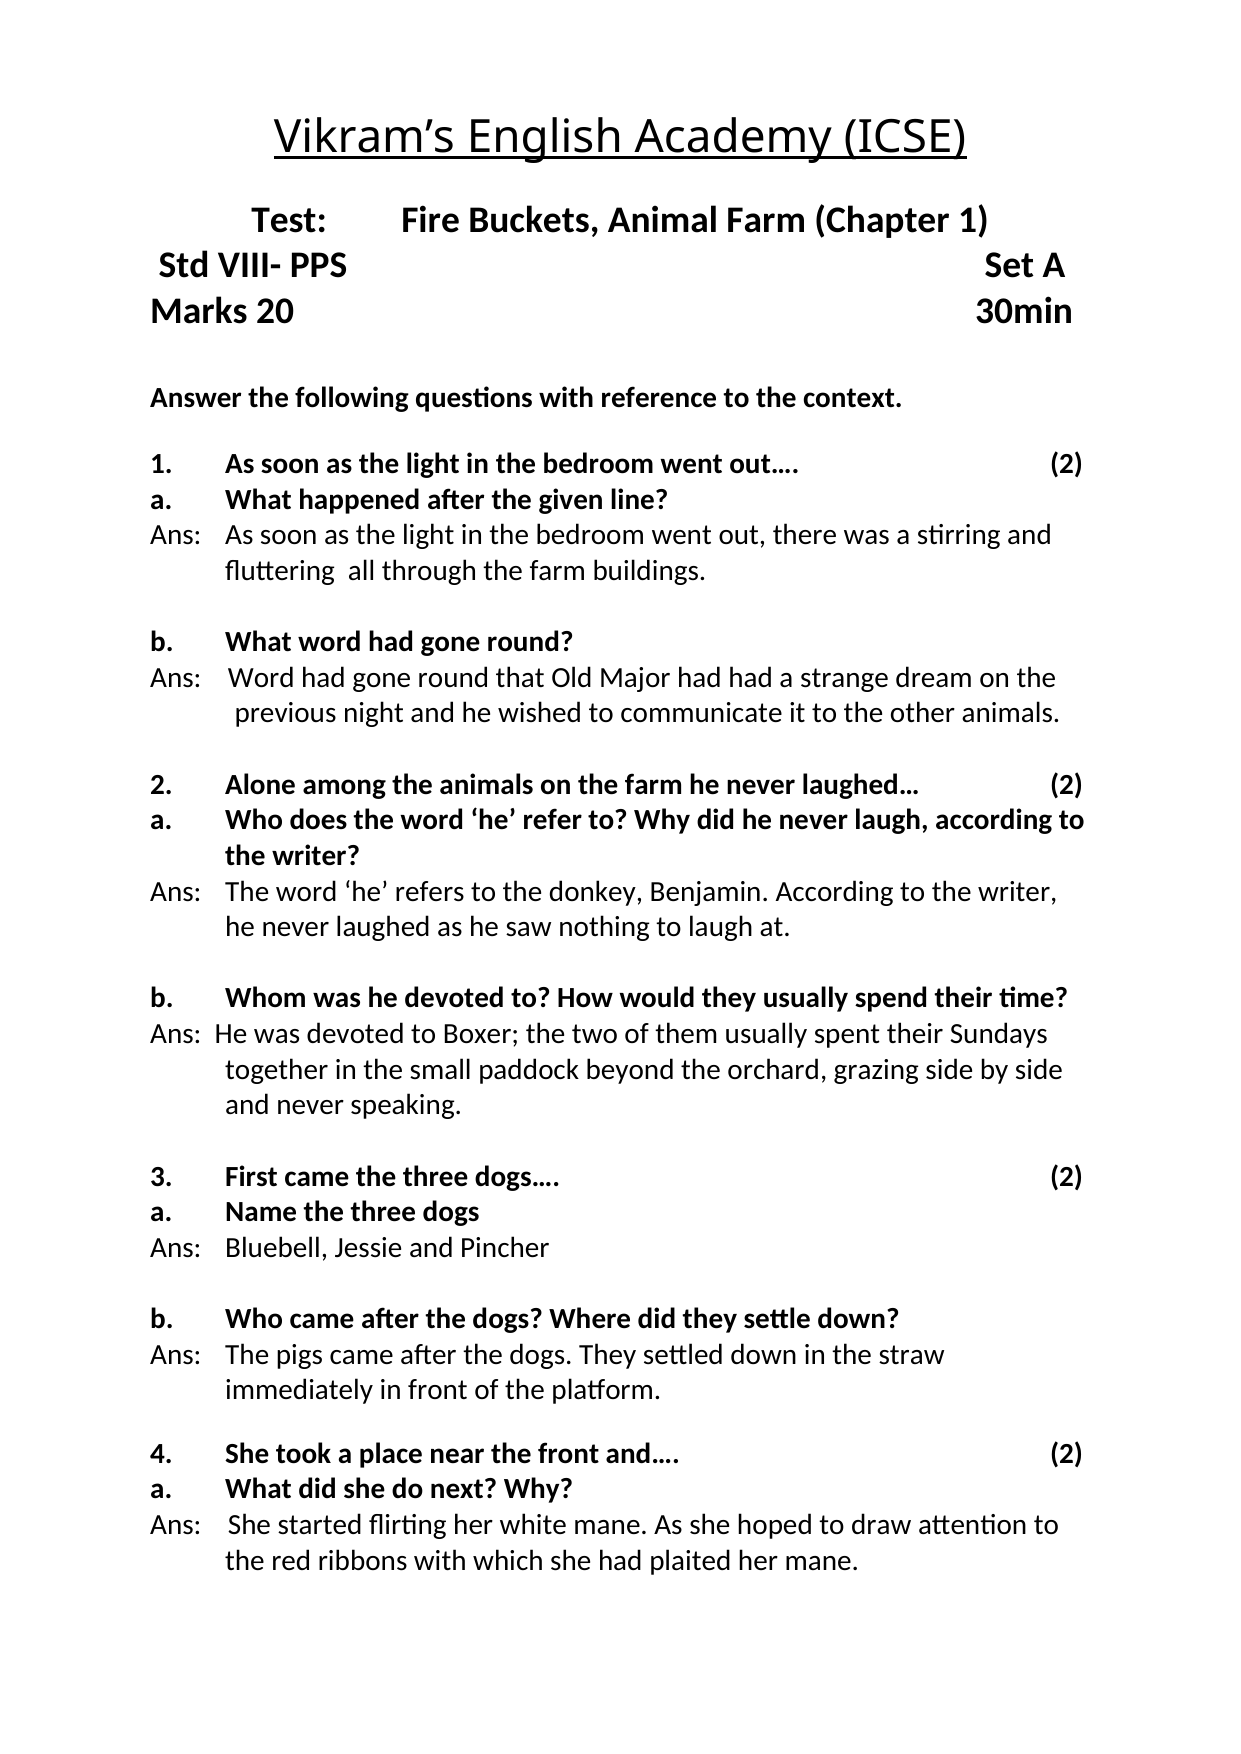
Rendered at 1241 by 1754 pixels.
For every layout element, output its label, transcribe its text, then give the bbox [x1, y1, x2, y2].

text Marks 20 30min [150, 287, 1090, 379]
list Name the three dogs [150, 1193, 1090, 1229]
text Ans: Word had gone round that Old Major had had a strange dream on the previous night and he wished to communicate it to the other animals. [150, 659, 1090, 730]
list What happened after the given line? [150, 481, 1090, 516]
text Ans: He was devoted to Boxer; the two of them usually spent their Sundays together in the small paddock beyond the orchard, grazing side by side and never speaking. [150, 1015, 1090, 1122]
text Ans: The pigs came after the dogs. They settled down in the straw immediately in front of the platform. [150, 1336, 1090, 1407]
list Who does the word ‘he’ refer to? Why did he never laugh, according to the writer? [150, 801, 1090, 873]
list What did she do next? Why? [150, 1471, 1090, 1506]
text Answer the following questions with reference to the context. [150, 379, 1090, 414]
list What word had gone round? [150, 623, 1090, 659]
list First came the three dogs…. (2) [150, 1158, 1090, 1193]
list Whom was he devoted to? How would they usually spend their time? [150, 979, 1090, 1015]
text Test: Fire Buckets, Animal Farm (Chapter 1) [150, 196, 1090, 241]
text Vikram’s English Academy (ICSE) [150, 103, 1090, 166]
list Alone among the animals on the farm he never laughed… (2) [150, 766, 1090, 801]
text Ans: Bluebell, Jessie and Pincher [150, 1229, 1090, 1264]
text Ans: As soon as the light in the bedroom went out, there was a stirring and fluttering all through the farm buildings. [150, 516, 1090, 588]
list As soon as the light in the bedroom went out…. (2) [150, 445, 1090, 481]
text Ans: She started flirting her white mane. As she hoped to draw attention to the red ribbons with which she had plaited her mane. [150, 1506, 1090, 1577]
text Std VIII- PPS Set A [150, 241, 1090, 287]
text Ans: The word ‘he’ refers to the donkey, Benjamin. According to the writer, he never laughed as he saw nothing to laugh at. [150, 873, 1090, 944]
list She took a place near the front and…. (2) [150, 1435, 1090, 1471]
list Who came after the dogs? Where did they settle down? [150, 1300, 1090, 1336]
